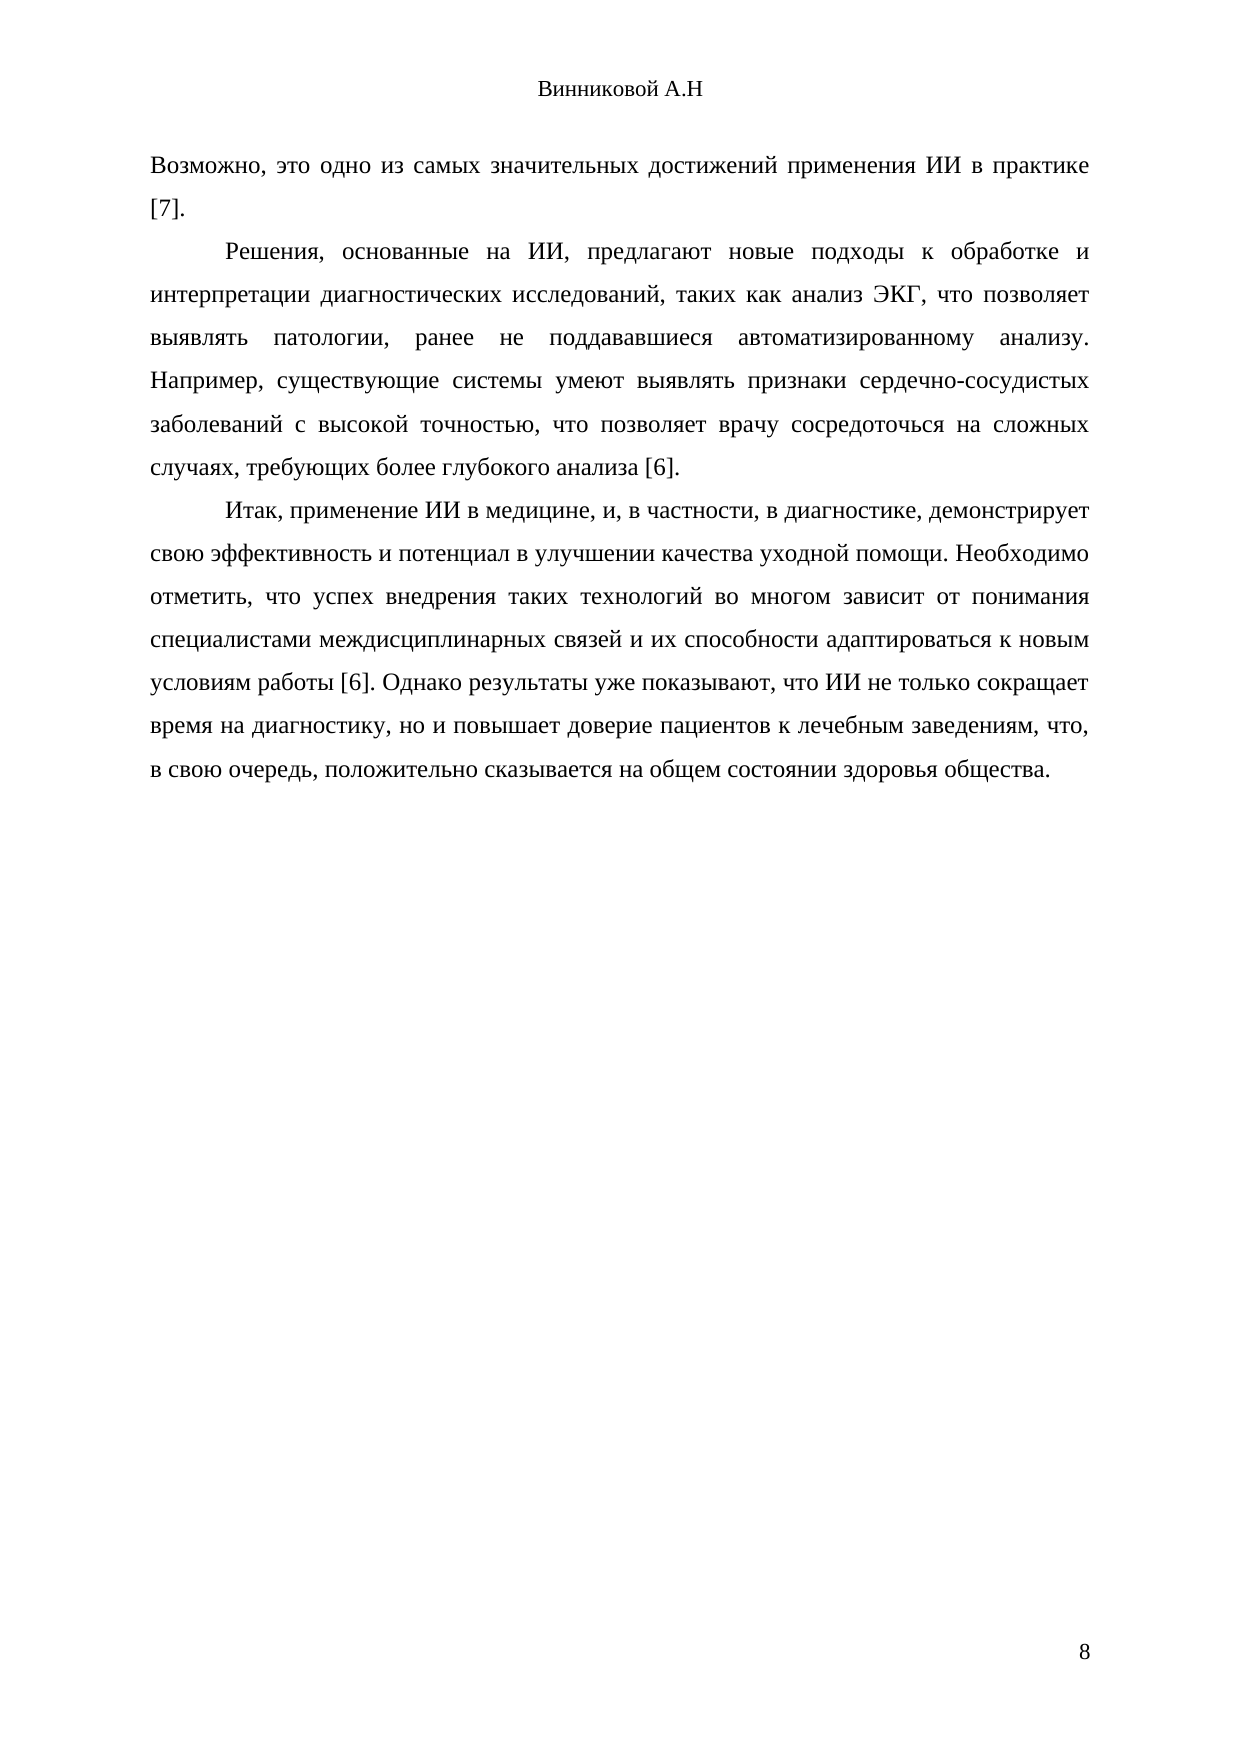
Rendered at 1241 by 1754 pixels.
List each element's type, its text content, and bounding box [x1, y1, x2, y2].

text Решения, основанные на ИИ, предлагают новые подходы к обработке и интерпретации диагностических исследований, таких как анализ ЭКГ, что позволяет выявлять патологии, ранее не поддававшиеся автоматизированному анализу. Например, существующие системы умеют выявлять признаки сердечно-сосудистых заболеваний с высокой точностью, что позволяет врачу сосредоточься на сложных случаях, требующих более глубокого анализа [6]. [150, 236, 1090, 481]
text Итак, применение ИИ в медицине, и, в частности, в диагностике, демонстрирует свою эффективность и потенциал в улучшении качества уходной помощи. Необходимо отметить, что успех внедрения таких технологий во многом зависит от понимания специалистами междисциплинарных связей и их способности адаптироваться к новым условиям работы [6]. Однако результаты уже показывают, что ИИ не только сокращает время на диагностику, но и повышает доверие пациентов к лечебным заведениям, что, в свою очередь, положительно сказывается на общем состоянии здоровья общества. [150, 495, 1090, 782]
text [150, 150, 1090, 222]
